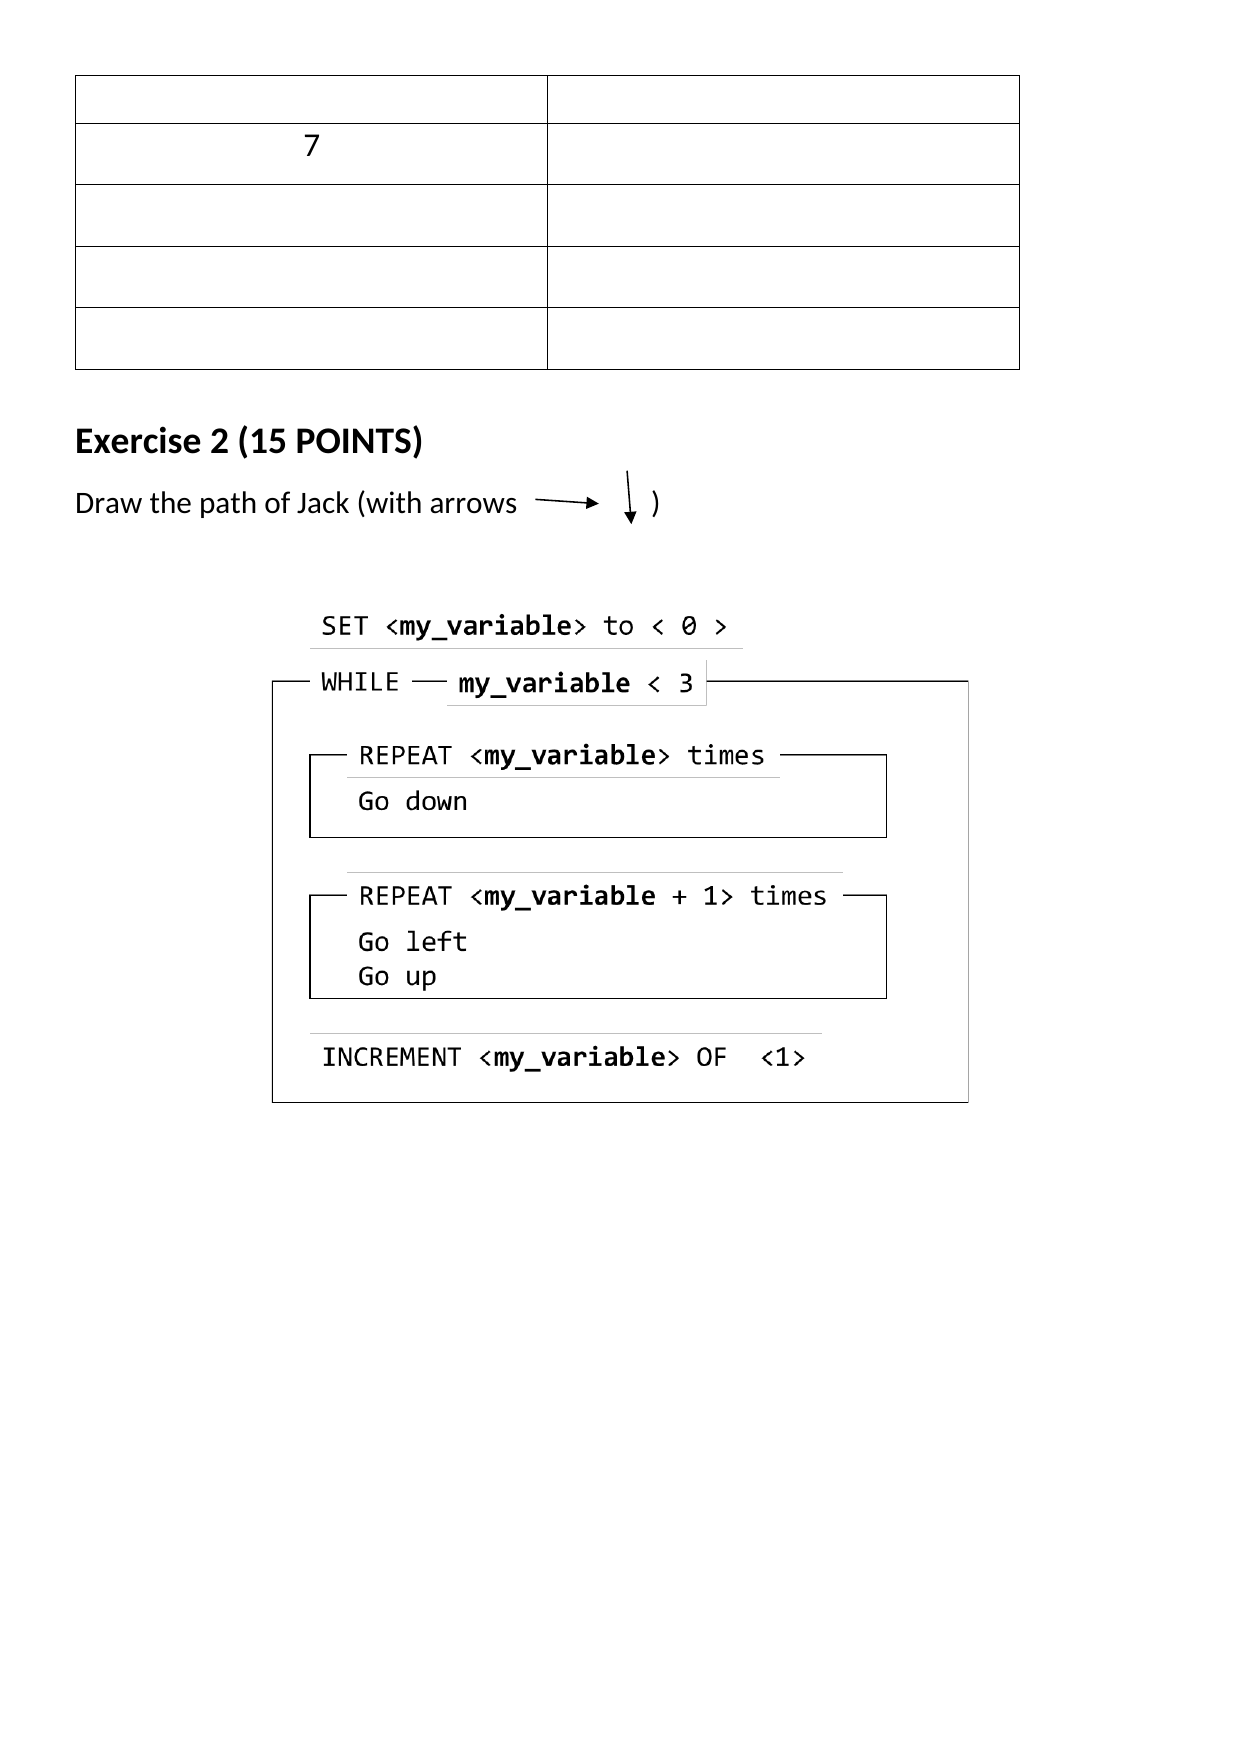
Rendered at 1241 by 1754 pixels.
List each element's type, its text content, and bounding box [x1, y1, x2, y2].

table_cell [548, 308, 1019, 369]
table_cell 7 [76, 124, 547, 184]
text Draw the path of Jack (with arrows ) [629, 483, 1165, 521]
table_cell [548, 76, 1019, 123]
table_cell [548, 247, 1019, 307]
text Exercise 2 (15 POINTS) [75, 417, 1165, 462]
table_cell 5 [76, 76, 547, 123]
table_cell [76, 308, 547, 369]
table_cell [76, 185, 547, 246]
table_cell [548, 185, 1019, 246]
table_cell [76, 247, 547, 307]
picture [271, 598, 969, 1103]
text Draw the path of Jack (with arrows ) [75, 483, 629, 521]
table_cell [548, 124, 1019, 184]
